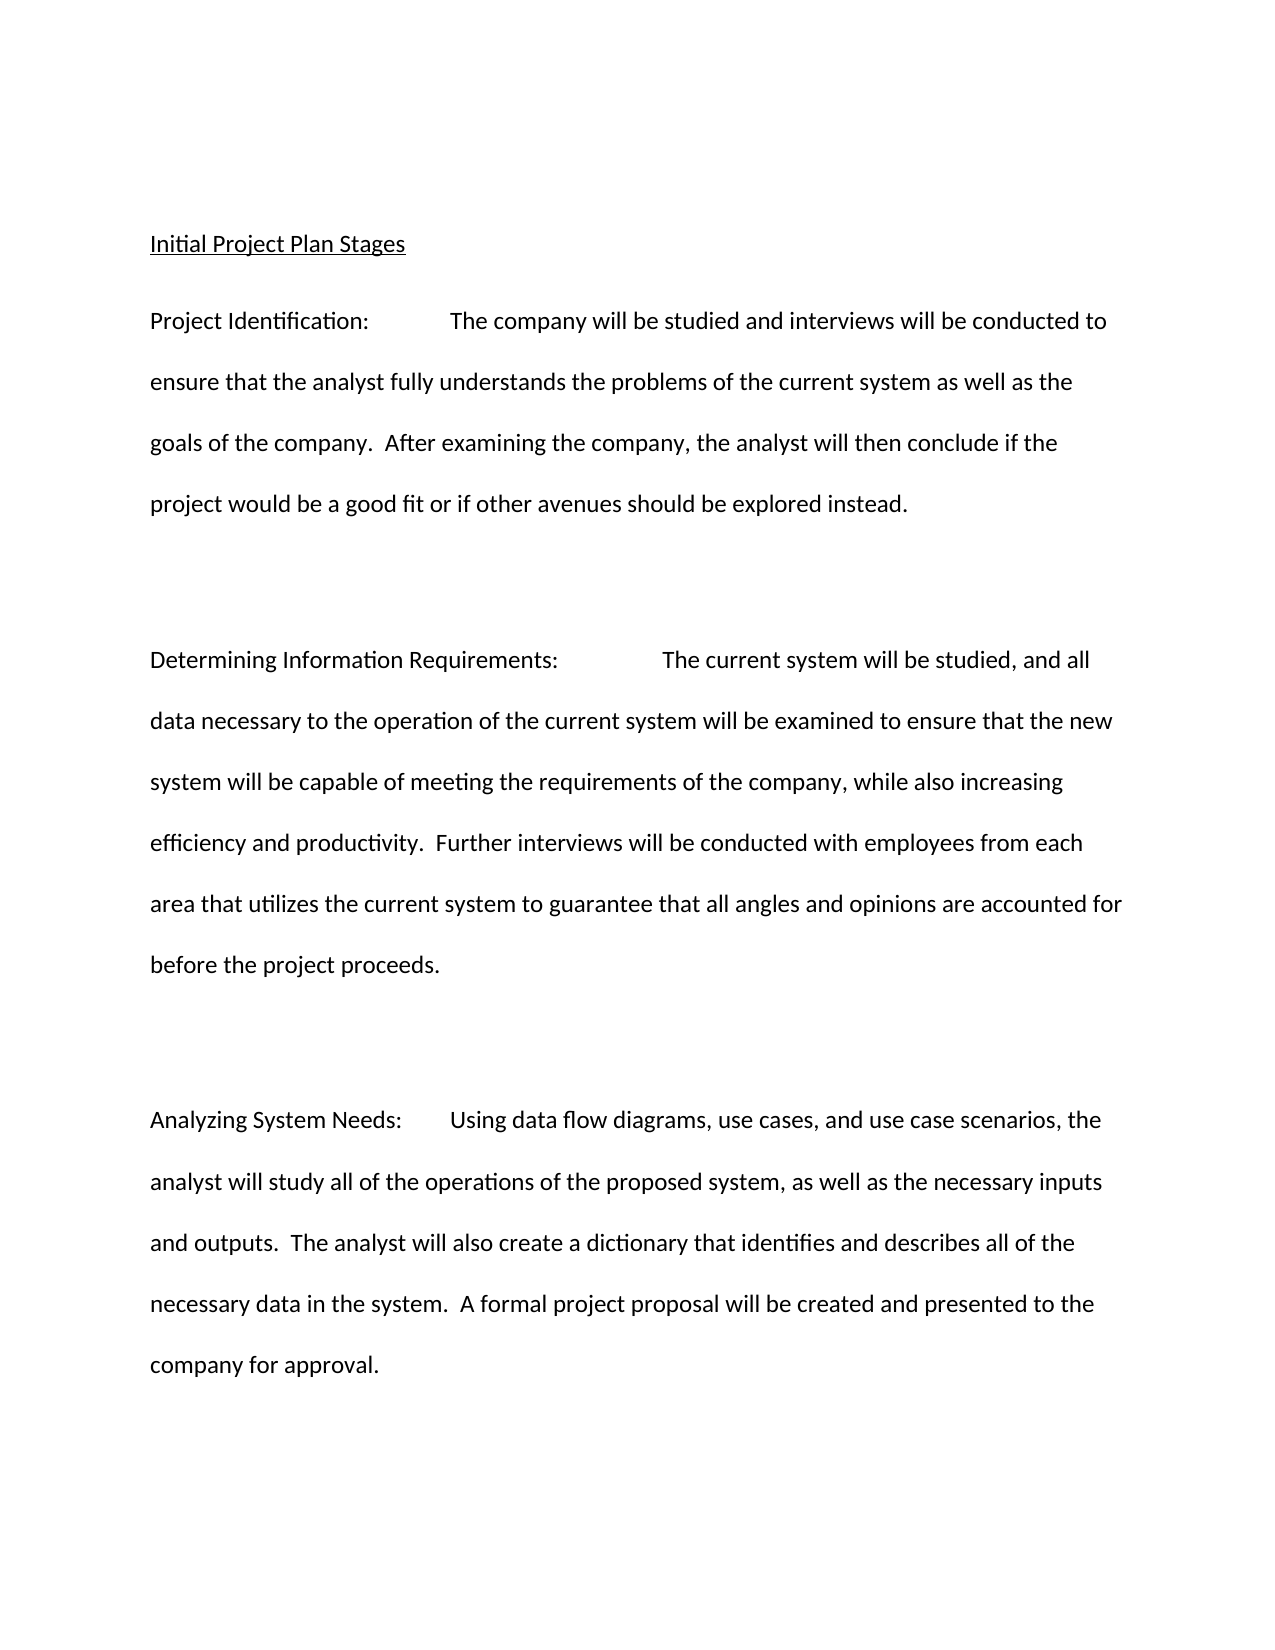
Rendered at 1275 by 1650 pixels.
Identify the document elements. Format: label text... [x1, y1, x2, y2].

text Project Identification: The company will be studied and interviews will be conducted to ensure that the analyst fully understands the problems of the current system as well as the goals of the company. After examining the company, the analyst will then conclude if the project would be a good fit or if other avenues should be explored instead. [150, 305, 1125, 519]
text Determining Information Requirements: The current system will be studied, and all data necessary to the operation of the current system will be examined to ensure that the new system will be capable of meeting the requirements of the company, while also increasing efficiency and productivity. Further interviews will be conducted with employees from each area that utilizes the current system to guarantee that all angles and opinions are accounted for before the project proceeds. [150, 644, 1125, 980]
text Analyzing System Needs: Using data flow diagrams, use cases, and use case scenarios, the analyst will study all of the operations of the proposed system, as well as the necessary inputs and outputs. The analyst will also create a dictionary that identifies and describes all of the necessary data in the system. A formal project proposal will be created and presented to the company for approval. [150, 1104, 1125, 1379]
text Initial Project Plan Stages [150, 228, 1125, 258]
